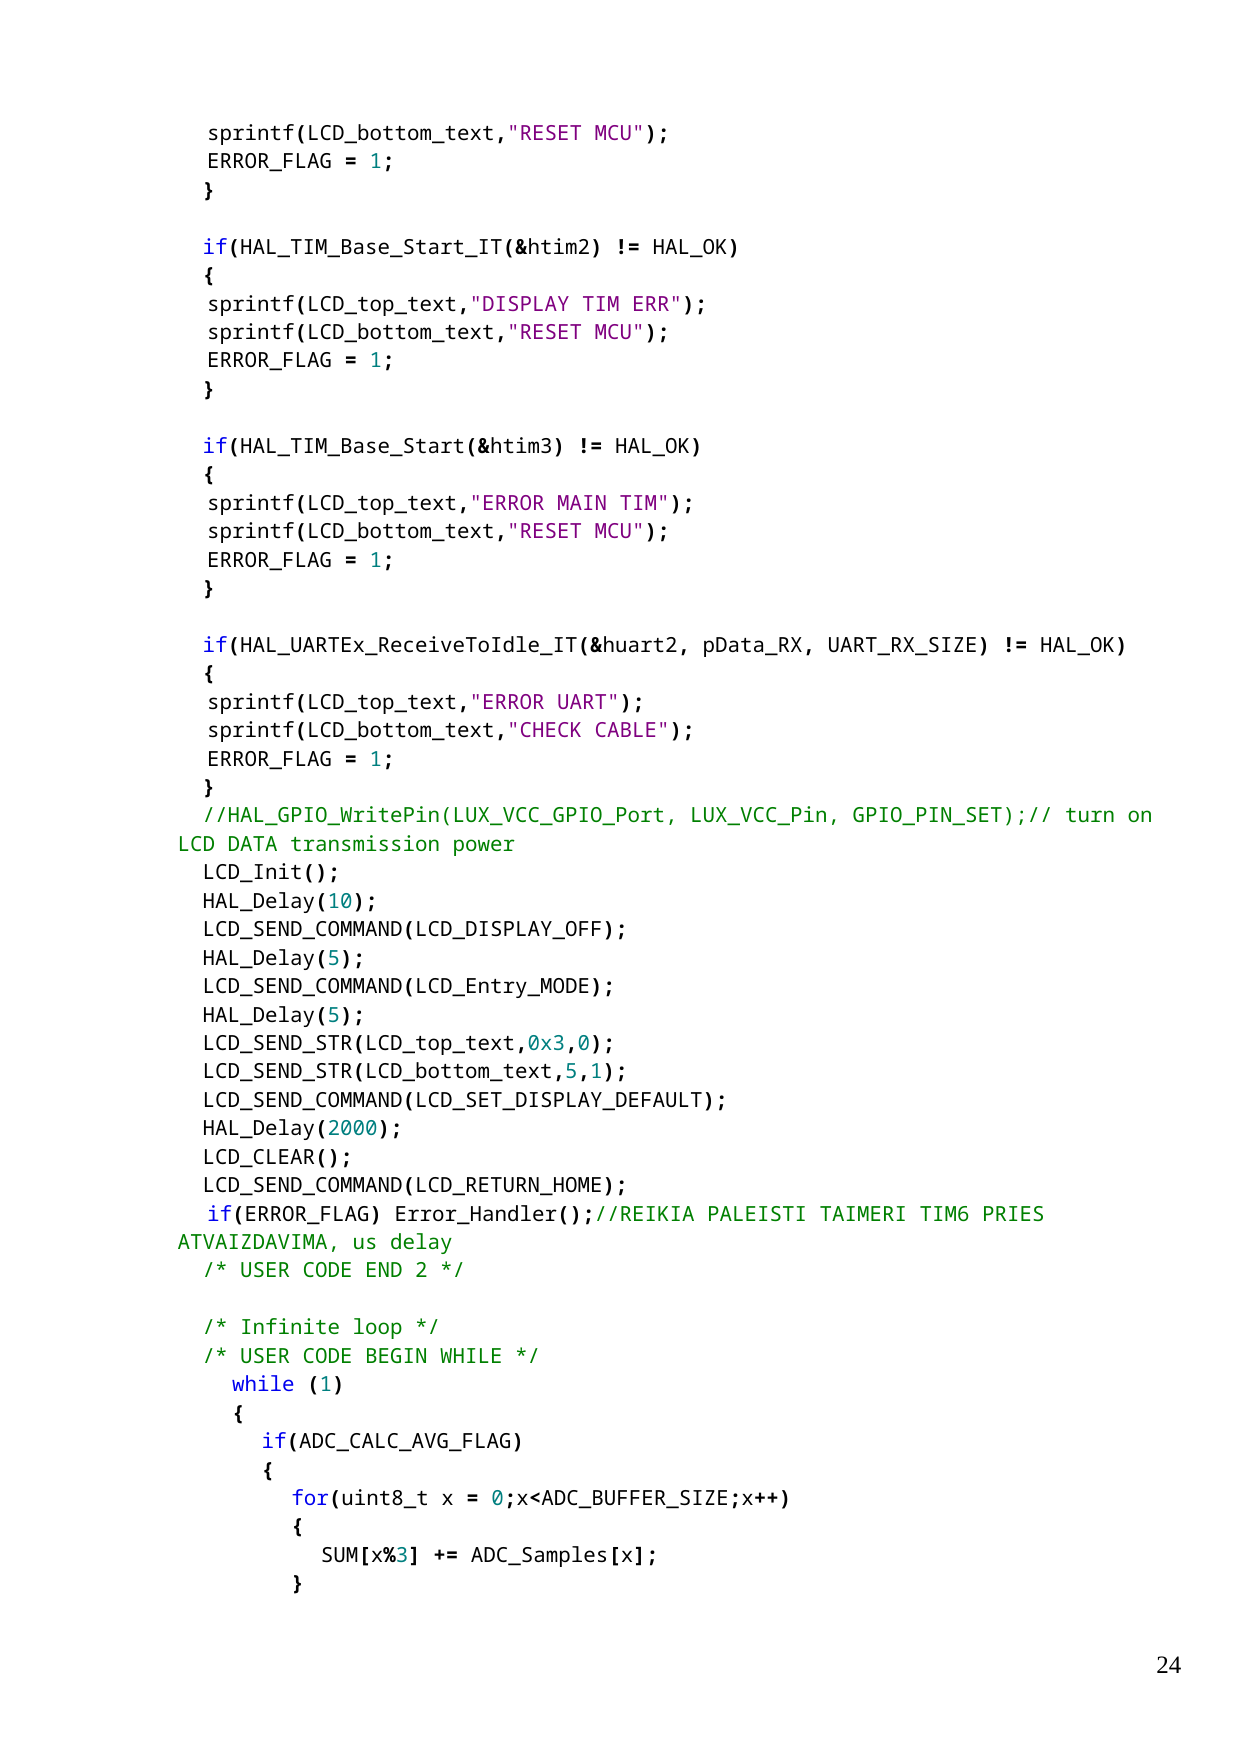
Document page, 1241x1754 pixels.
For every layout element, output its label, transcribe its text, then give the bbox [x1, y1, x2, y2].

text { [177, 1398, 1181, 1426]
text sprintf(LCD_bottom_text,"RESET MCU"); [177, 516, 1181, 545]
text } [177, 374, 1181, 402]
text { [177, 1455, 1181, 1483]
text { [177, 459, 1181, 488]
text if(ERROR_FLAG) Error_Handler();//REIKIA PALEISTI TAIMERI TIM6 PRIES ATVAIZDAVIMA, us delay [177, 1199, 1181, 1256]
text /* USER CODE BEGIN WHILE */ [177, 1341, 1181, 1369]
text sprintf(LCD_bottom_text,"RESET MCU"); [177, 317, 1181, 346]
text if(HAL_TIM_Base_Start_IT(&htim2) != HAL_OK) [177, 232, 1181, 260]
text SUM[x%3] += ADC_Samples[x]; [177, 1540, 1181, 1568]
text { [177, 260, 1181, 289]
text } [177, 1568, 1181, 1597]
text /* Infinite loop */ [177, 1312, 1181, 1341]
text sprintf(LCD_top_text,"DISPLAY TIM ERR"); [177, 289, 1181, 317]
text LCD_SEND_COMMAND(LCD_SET_DISPLAY_DEFAULT); [177, 1085, 1181, 1113]
text if(HAL_UARTEx_ReceiveToIdle_IT(&huart2, pData_RX, UART_RX_SIZE) != HAL_OK) [177, 630, 1181, 658]
text LCD_CLEAR(); [177, 1142, 1181, 1170]
text sprintf(LCD_bottom_text,"CHECK CABLE"); [177, 715, 1181, 744]
text LCD_SEND_COMMAND(LCD_Entry_MODE); [177, 971, 1181, 1000]
text ERROR_FLAG = 1; [177, 545, 1181, 573]
text sprintf(LCD_top_text,"ERROR MAIN TIM"); [177, 488, 1181, 516]
text LCD_SEND_COMMAND(LCD_RETURN_HOME); [177, 1170, 1181, 1199]
text HAL_Delay(5); [177, 943, 1181, 971]
text ERROR_FLAG = 1; [177, 346, 1181, 374]
text /* USER CODE END 2 */ [177, 1256, 1181, 1284]
text for(uint8_t x = 0;x<ADC_BUFFER_SIZE;x++) [177, 1483, 1181, 1512]
text sprintf(LCD_top_text,"ERROR UART"); [177, 687, 1181, 715]
text } [177, 573, 1181, 602]
text HAL_Delay(10); [177, 886, 1181, 914]
text LCD_SEND_STR(LCD_top_text,0x3,0); [177, 1028, 1181, 1057]
text } [177, 772, 1181, 801]
text { [177, 1512, 1181, 1540]
text LCD_Init(); [177, 857, 1181, 886]
text { [177, 658, 1181, 687]
text HAL_Delay(5); [177, 1000, 1181, 1028]
text if(ADC_CALC_AVG_FLAG) [177, 1426, 1181, 1455]
text } [177, 175, 1181, 203]
text //HAL_GPIO_WritePin(LUX_VCC_GPIO_Port, LUX_VCC_Pin, GPIO_PIN_SET);// turn on LCD DATA transmission power [177, 801, 1181, 857]
text LCD_SEND_COMMAND(LCD_DISPLAY_OFF); [177, 914, 1181, 943]
text HAL_Delay(2000); [177, 1113, 1181, 1142]
text LCD_SEND_STR(LCD_bottom_text,5,1); [177, 1057, 1181, 1085]
text sprintf(LCD_bottom_text,"RESET MCU"); [177, 118, 1181, 147]
text while (1) [177, 1369, 1181, 1398]
text ERROR_FLAG = 1; [177, 744, 1181, 772]
text ERROR_FLAG = 1; [177, 147, 1181, 175]
text if(HAL_TIM_Base_Start(&htim3) != HAL_OK) [177, 431, 1181, 459]
